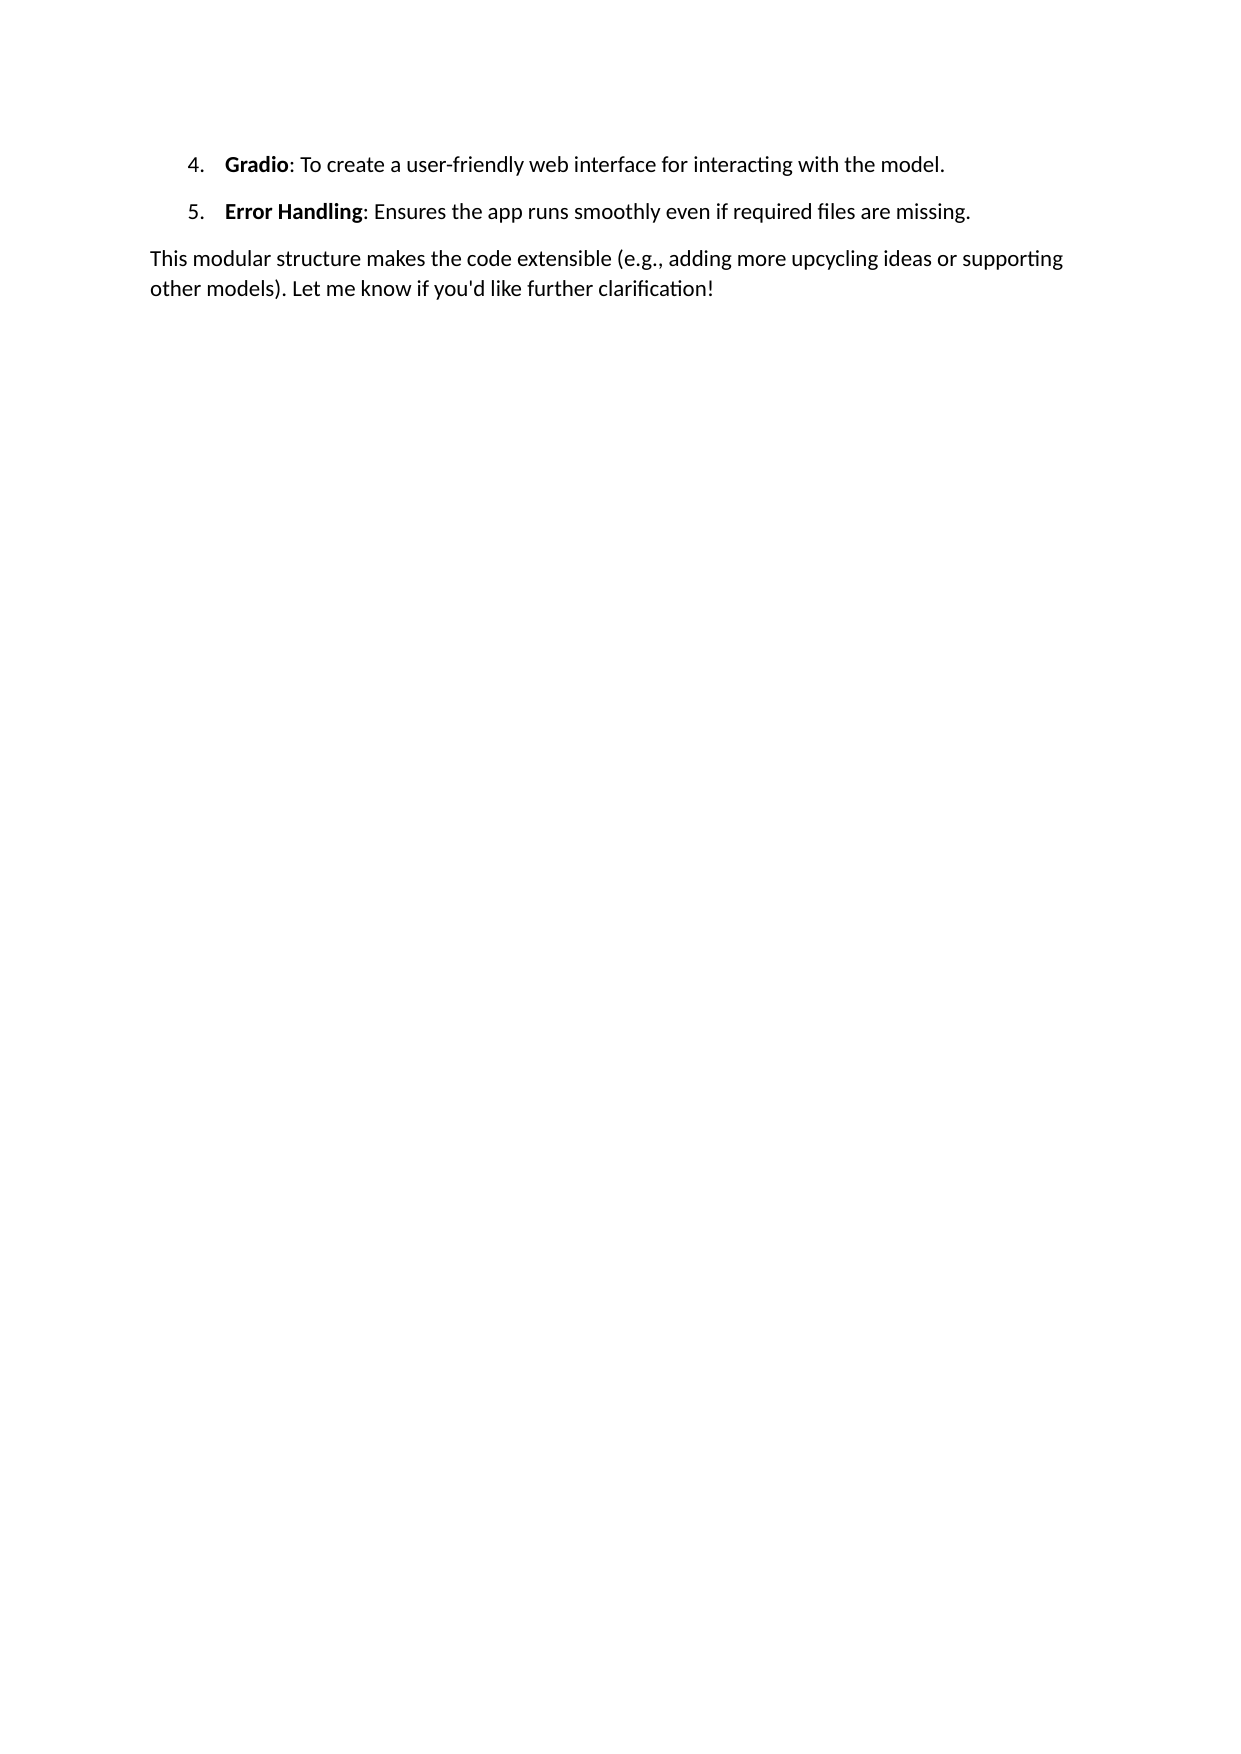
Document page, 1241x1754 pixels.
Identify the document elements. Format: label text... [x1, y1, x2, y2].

list Error Handling: Ensures the app runs smoothly even if required files are missing. [187, 197, 1090, 225]
text This modular structure makes the code extensible (e.g., adding more upcycling ideas or supporting other models). Let me know if you'd like further clarification! [150, 244, 1090, 302]
list Gradio: To create a user-friendly web interface for interacting with the model. [187, 150, 1090, 178]
